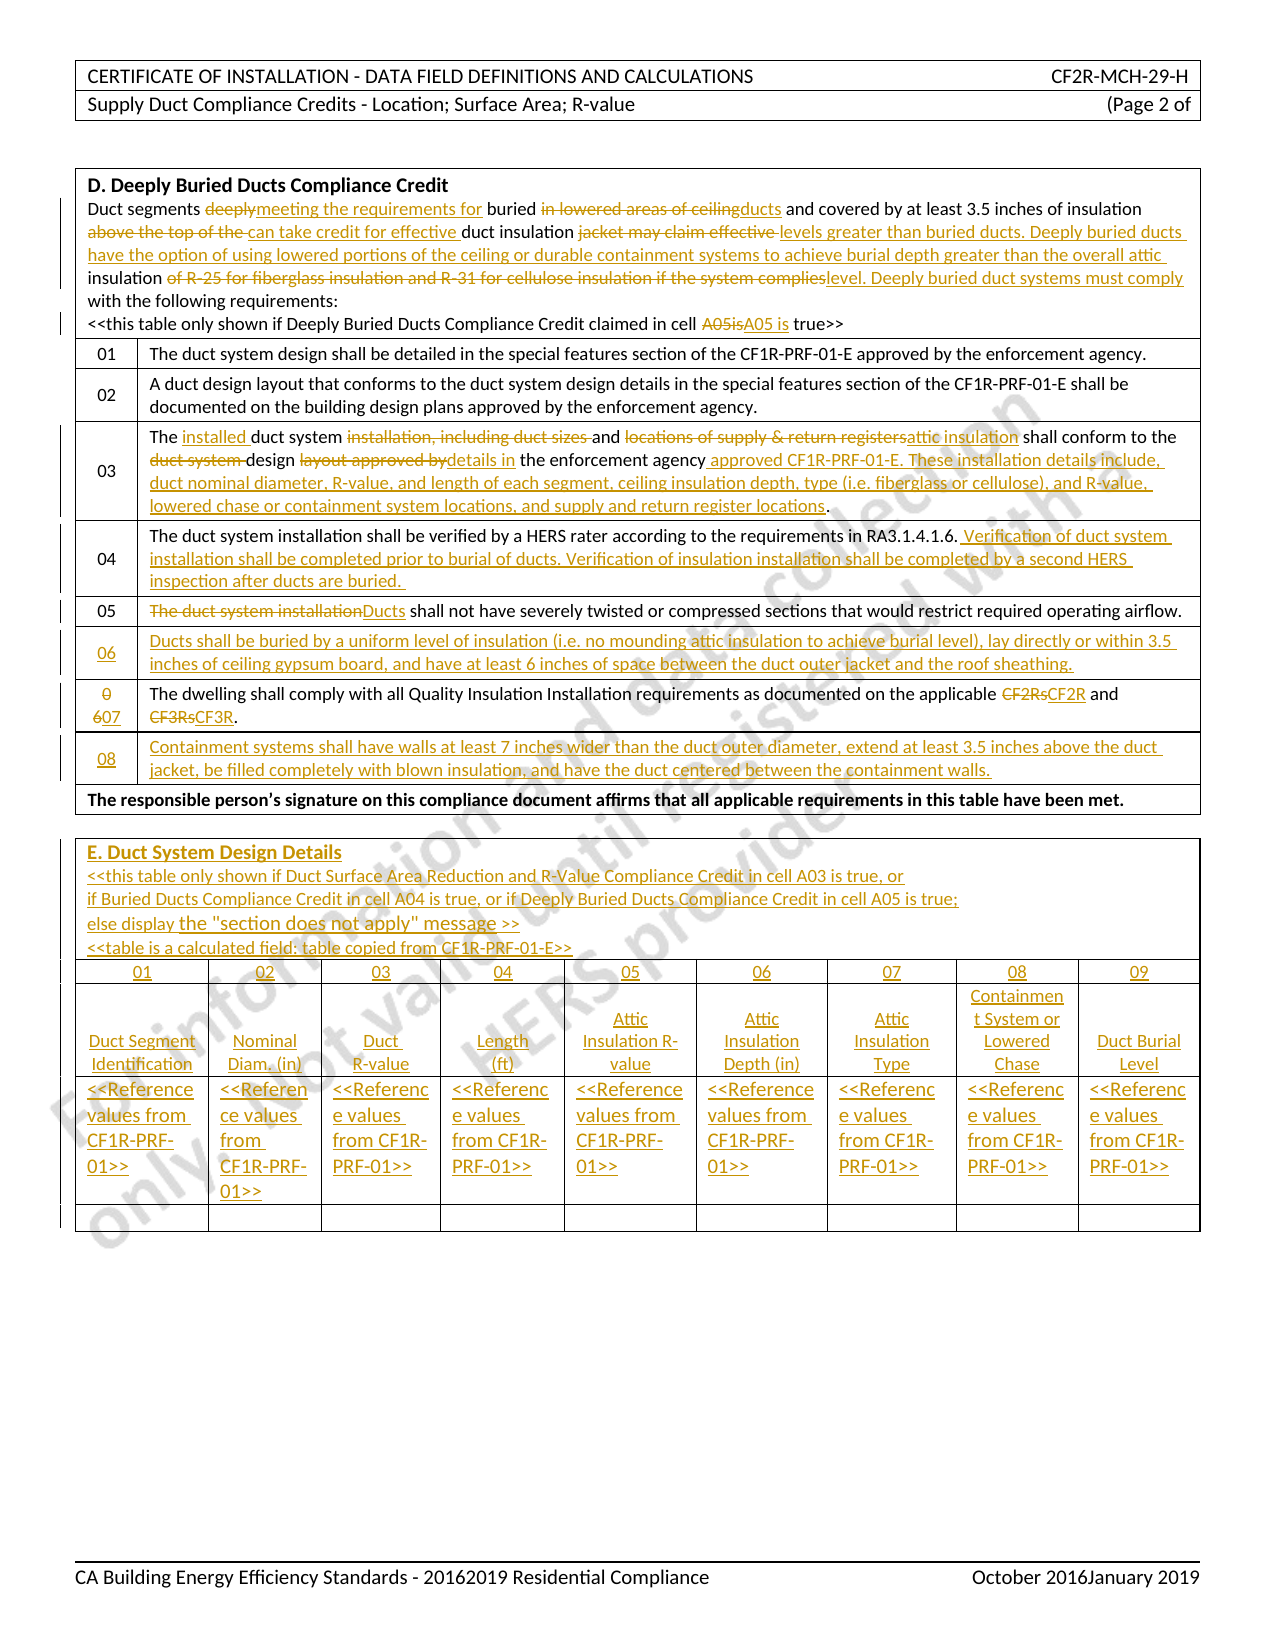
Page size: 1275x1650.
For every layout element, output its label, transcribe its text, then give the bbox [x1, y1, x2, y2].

table_cell 05 [76, 597, 137, 626]
table_cell 03 [76, 422, 137, 520]
table_cell The duct system design shall be detailed in the special features section of the CF1R-PRF-01-E approved by the enforcement agency. [138, 339, 1200, 368]
table_cell The duct system and shall conform to the design the enforcement agency. [138, 422, 1200, 520]
table_cell 02 [76, 369, 137, 421]
table_cell 04 [76, 521, 137, 596]
table_cell The responsible person’s signature on this compliance document affirms that all applicable requirements in this table have been met. [76, 785, 1200, 814]
table_cell shall not have severely twisted or compressed sections that would restrict required operating airflow. [138, 597, 1200, 626]
table_cell [76, 680, 137, 731]
table_cell The duct system installation shall be verified by a HERS rater according to the requirements in RA3.1.4.1.6. [138, 521, 1200, 596]
table_cell 01 [76, 339, 137, 368]
table_cell The dwelling shall comply with all Quality Insulation Installation requirements as documented on the applicable and . [138, 680, 1200, 731]
table_header D. Deeply Buried Ducts Compliance Credit Duct segments buried and covered by at least 3.5 inches of insulation duct insulation insulation with the following requirements: <<this table only shown if Deeply Buried Ducts Compliance Credit claimed in cell true>> [76, 169, 1200, 338]
